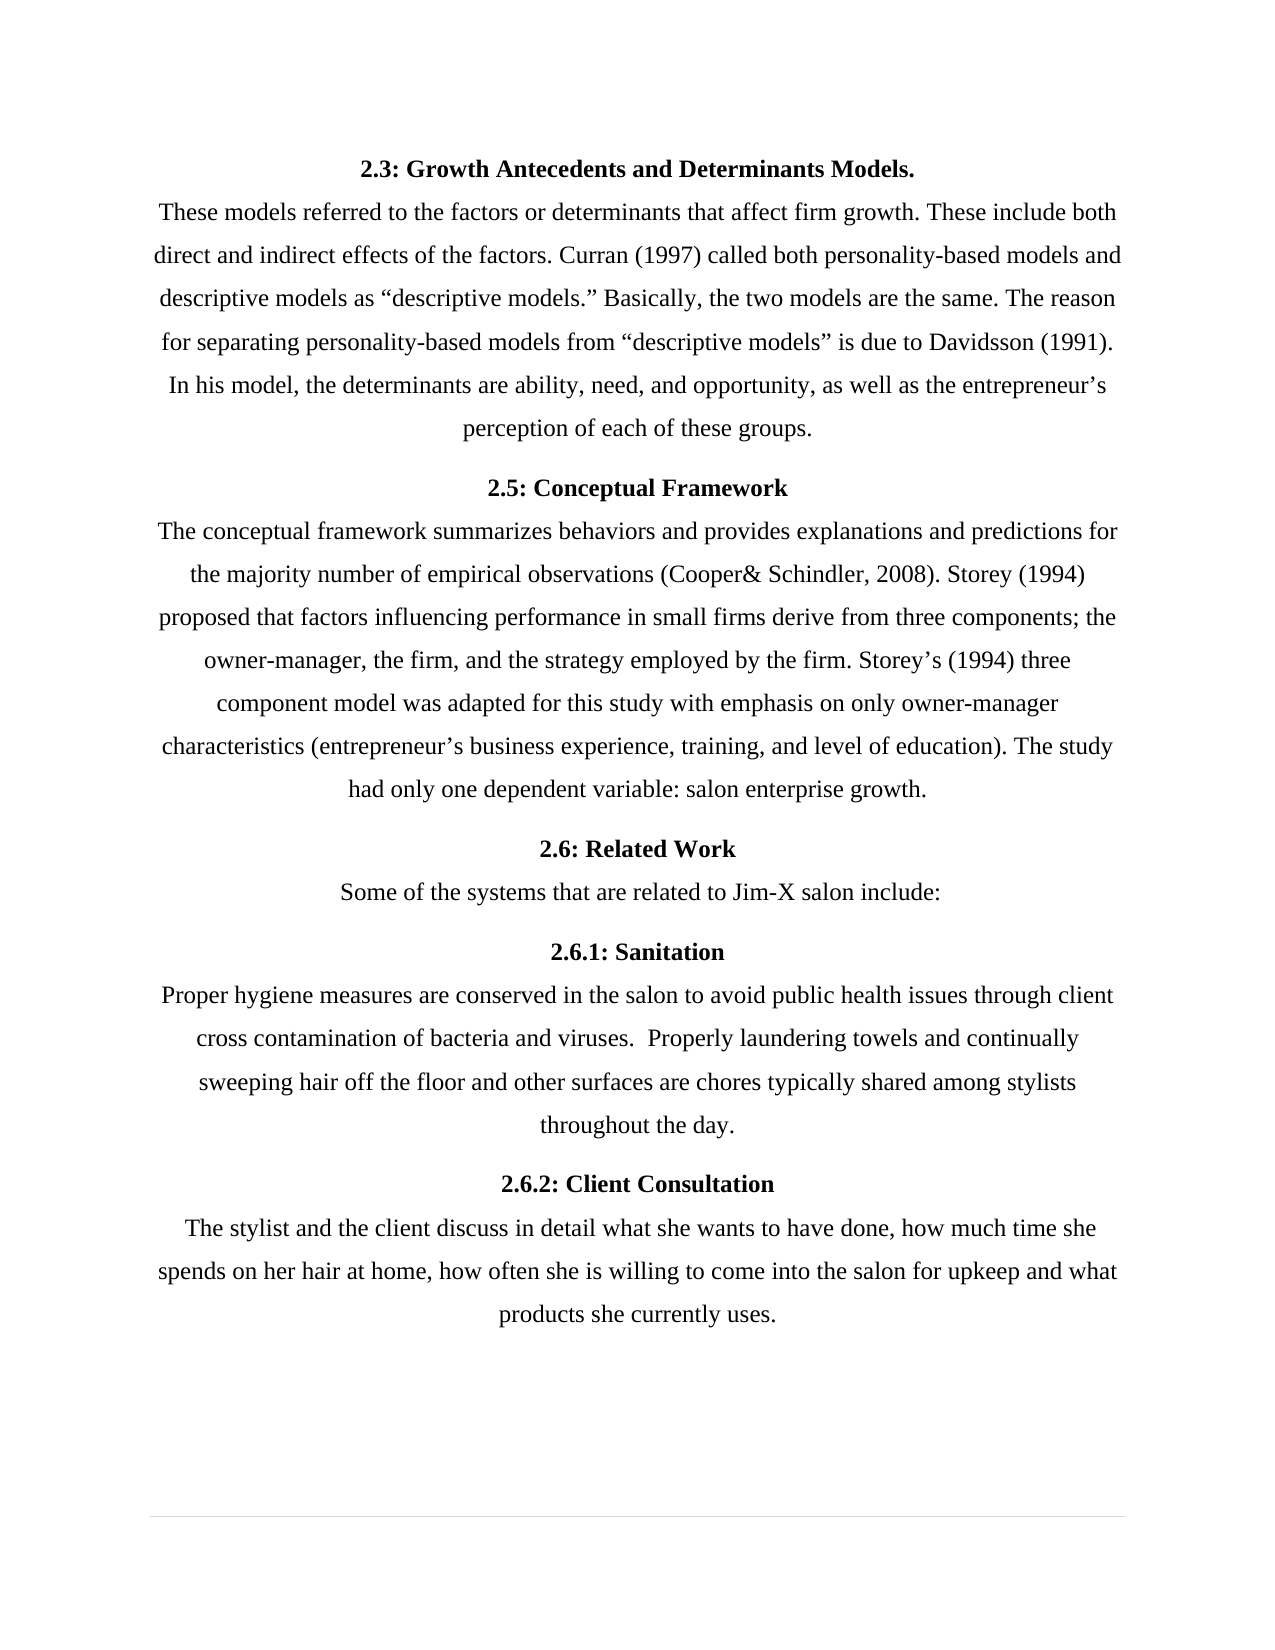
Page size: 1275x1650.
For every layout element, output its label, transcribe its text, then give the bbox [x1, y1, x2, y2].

text Some of the systems that are related to Jim-X salon include: [150, 877, 1125, 906]
subtitle 2.3: Growth Antecedents and Determinants Models. [150, 154, 1125, 183]
subtitle 2.5: Conceptual Framework [150, 473, 1125, 501]
text The stylist and the client discuss in detail what she wants to have done, how much time she spends on her hair at home, how often she is willing to come into the salon for upkeep and what products she currently uses. [150, 1213, 1125, 1328]
text The conceptual framework summarizes behaviors and provides explanations and predictions for the majority number of empirical observations (Cooper& Schindler, 2008). Storey (1994) proposed that factors influencing performance in small firms derive from three components; the owner-manager, the firm, and the strategy employed by the firm. Storey’s (1994) three component model was adapted for this study with emphasis on only owner-manager characteristics (entrepreneur’s business experience, training, and level of education). The study had only one dependent variable: salon enterprise growth. [150, 516, 1125, 803]
subtitle 2.6: Related Work [150, 834, 1125, 863]
subtitle 2.6.2: Client Consultation [150, 1169, 1125, 1198]
text These models referred to the factors or determinants that affect firm growth. These include both direct and indirect effects of the factors. Curran (1997) called both personality-based models and descriptive models as “descriptive models.” Basically, the two models are the same. The reason for separating personality-based models from “descriptive models” is due to Davidsson (1991). In his model, the determinants are ability, need, and opportunity, as well as the entrepreneur’s perception of each of these groups. [150, 197, 1125, 442]
text Proper hygiene measures are conserved in the salon to avoid public health issues through client cross contamination of bacteria and viruses. Properly laundering towels and continually sweeping hair off the floor and other surfaces are chores typically shared among stylists throughout the day. [150, 980, 1125, 1138]
subtitle 2.6.1: Sanitation [150, 937, 1125, 966]
